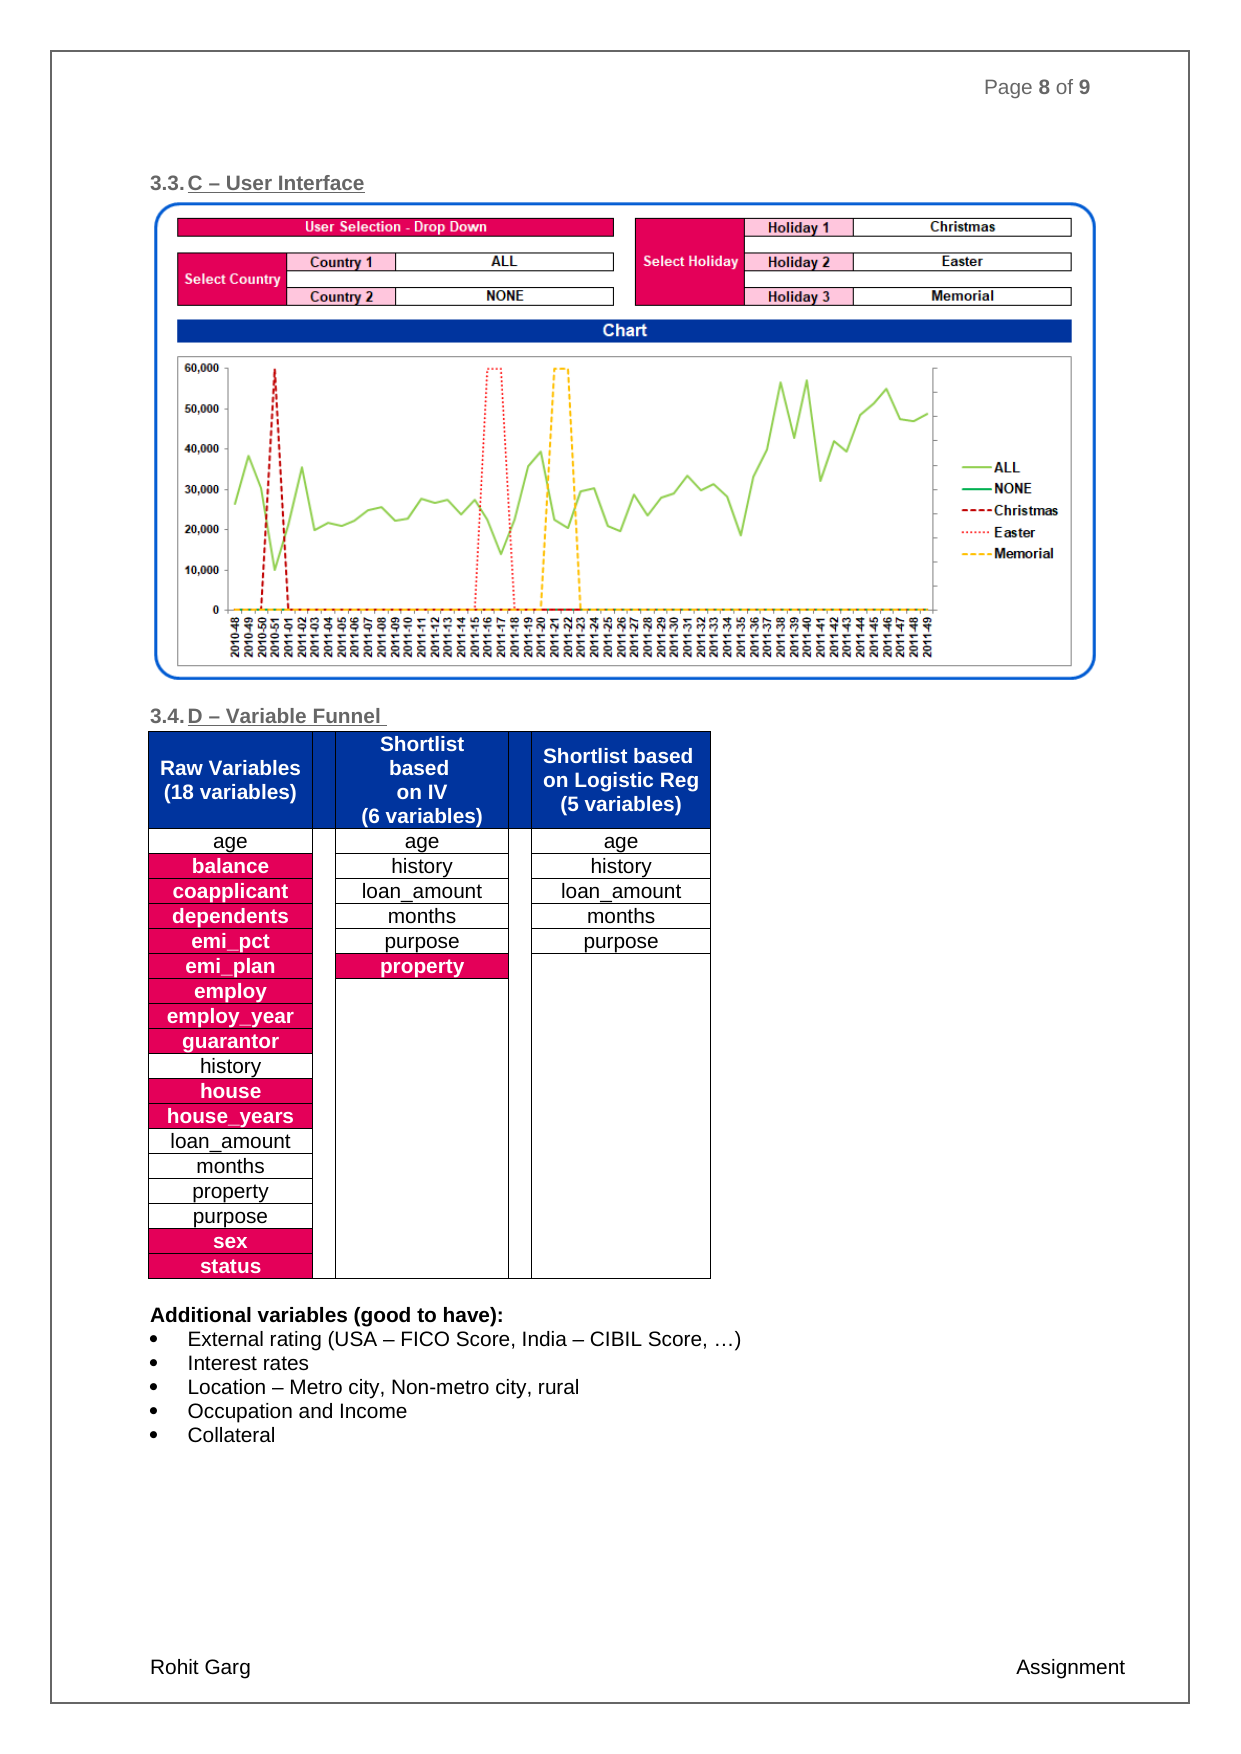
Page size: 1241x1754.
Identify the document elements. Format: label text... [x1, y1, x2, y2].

table_cell dependents [149, 904, 312, 928]
table_cell property [336, 954, 508, 978]
table_cell house [149, 1079, 312, 1103]
table_cell emi_pct [149, 929, 312, 953]
picture [150, 198, 1100, 683]
subtitle C – User Interface [150, 171, 1090, 195]
table_cell loan_amount [336, 879, 508, 903]
text Additional variables (good to have): [150, 1303, 1090, 1327]
table_cell [509, 829, 531, 1278]
table_cell house_years [149, 1104, 312, 1128]
list Occupation and Income [150, 1399, 1090, 1423]
table_cell history [336, 854, 508, 878]
table_header [509, 732, 531, 828]
table_cell purpose [532, 929, 710, 953]
table_cell months [336, 904, 508, 928]
list External rating (USA – FICO Score, India – CIBIL Score, …) [150, 1327, 1090, 1351]
table_cell age [532, 829, 710, 853]
table_cell property [149, 1179, 312, 1203]
table_cell age [149, 829, 312, 853]
table_cell age [336, 829, 508, 853]
table_header Raw Variables (18 variables) [149, 732, 312, 828]
table_cell status [149, 1254, 312, 1278]
list Interest rates [150, 1351, 1090, 1375]
table_cell [532, 954, 710, 1278]
table_cell emi_plan [149, 954, 312, 978]
table_cell [313, 829, 335, 1278]
table_cell history [532, 854, 710, 878]
table_cell employ [149, 979, 312, 1003]
table_cell sex [149, 1229, 312, 1253]
table_cell loan_amount [532, 879, 710, 903]
table_cell guarantor [149, 1029, 312, 1053]
table_cell loan_amount [149, 1129, 312, 1153]
table_cell balance [149, 854, 312, 878]
table_cell purpose [149, 1204, 312, 1228]
table_header [313, 732, 335, 828]
subtitle D – Variable Funnel [150, 704, 1090, 728]
list Collateral [150, 1423, 1090, 1447]
table_header Shortlist based on IV (6 variables) [336, 732, 508, 828]
table_cell history [149, 1054, 312, 1078]
table_header Shortlist based on Logistic Reg (5 variables) [532, 732, 710, 828]
list Location – Metro city, Non-metro city, rural [150, 1375, 1090, 1399]
table_cell months [532, 904, 710, 928]
table_cell coapplicant [149, 879, 312, 903]
table_cell [336, 979, 508, 1278]
table_cell employ_year [149, 1004, 312, 1028]
table_cell months [149, 1154, 312, 1178]
table_cell purpose [336, 929, 508, 953]
